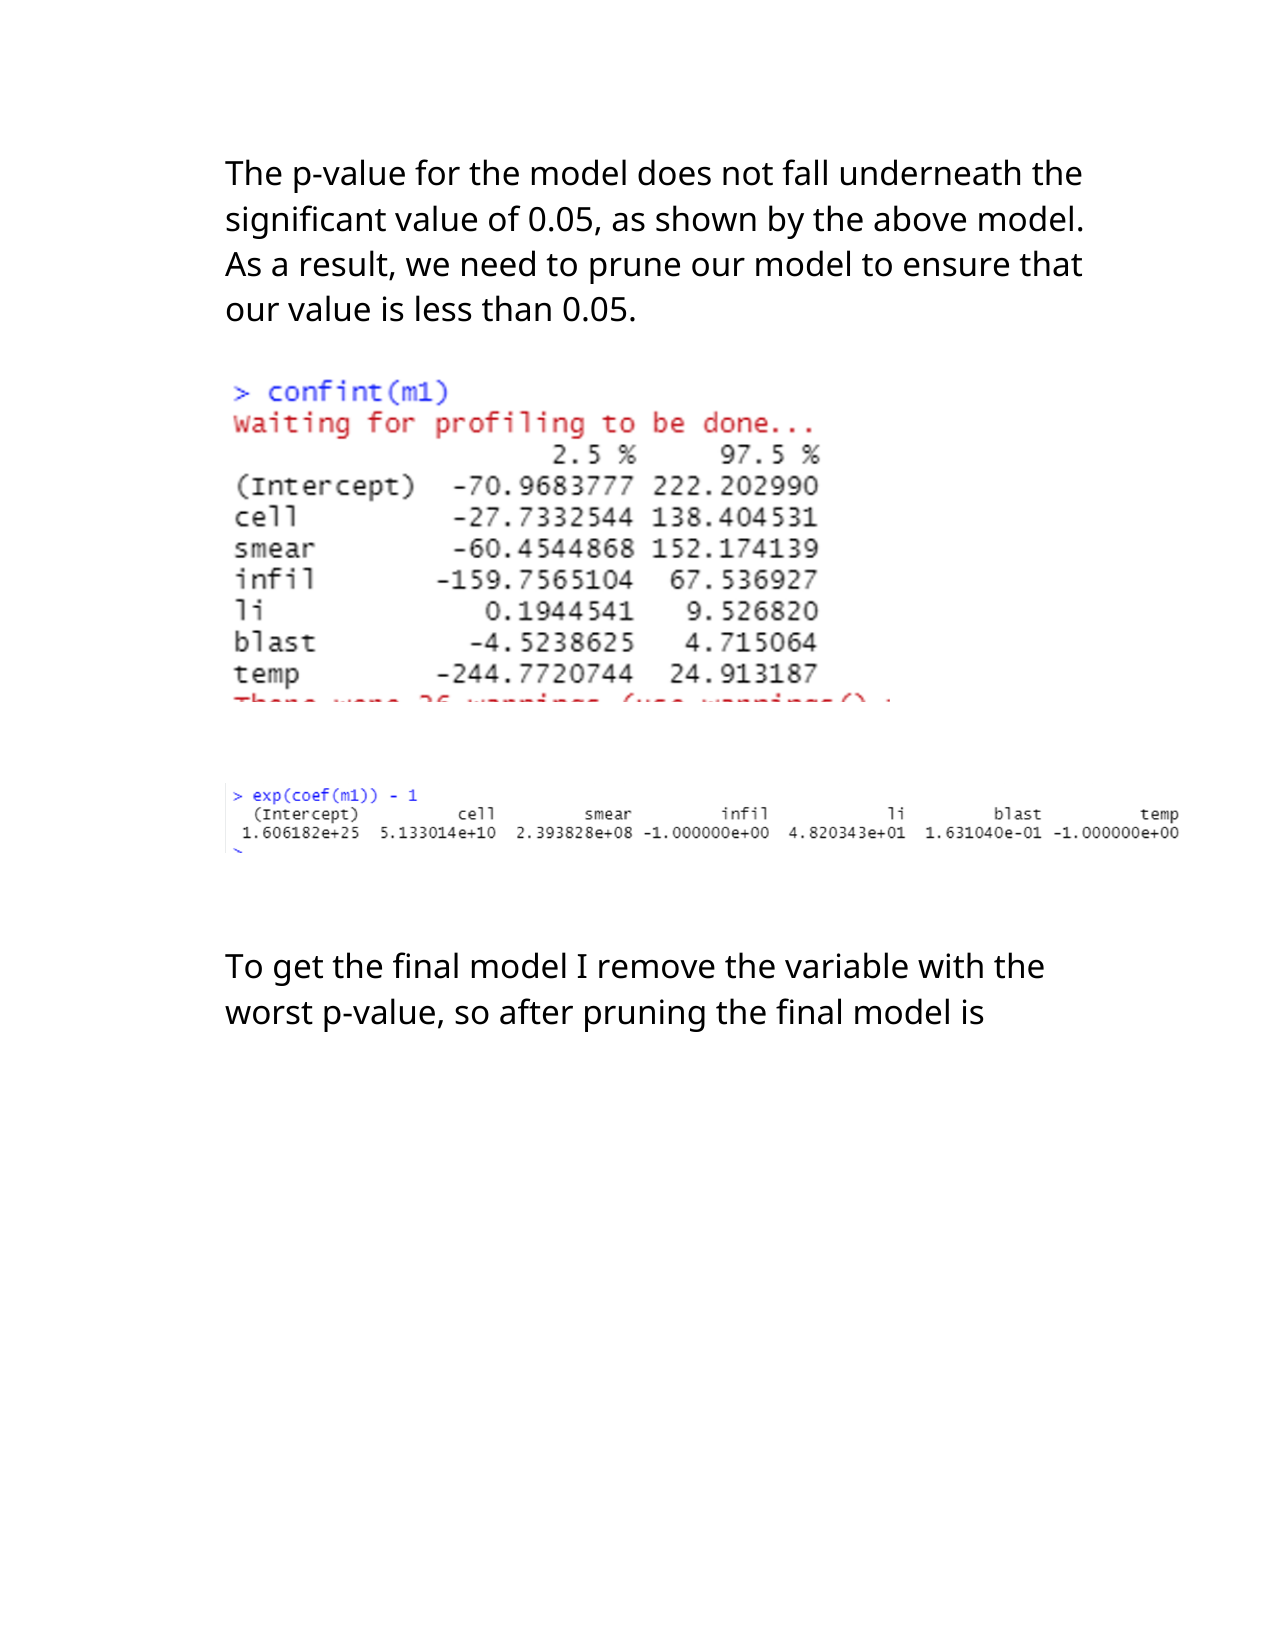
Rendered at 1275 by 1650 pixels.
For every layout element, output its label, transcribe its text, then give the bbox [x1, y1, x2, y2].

list The p-value for the model does not fall underneath the significant value of 0.05, as shown by the above model. As a result, we need to prune our model to ensure that our value is less than 0.05. [225, 150, 1125, 332]
picture [225, 372, 890, 702]
list To get the final model I remove the variable with the worst p-value, so after pruning the final model is [225, 943, 1125, 1034]
picture [225, 783, 1200, 853]
